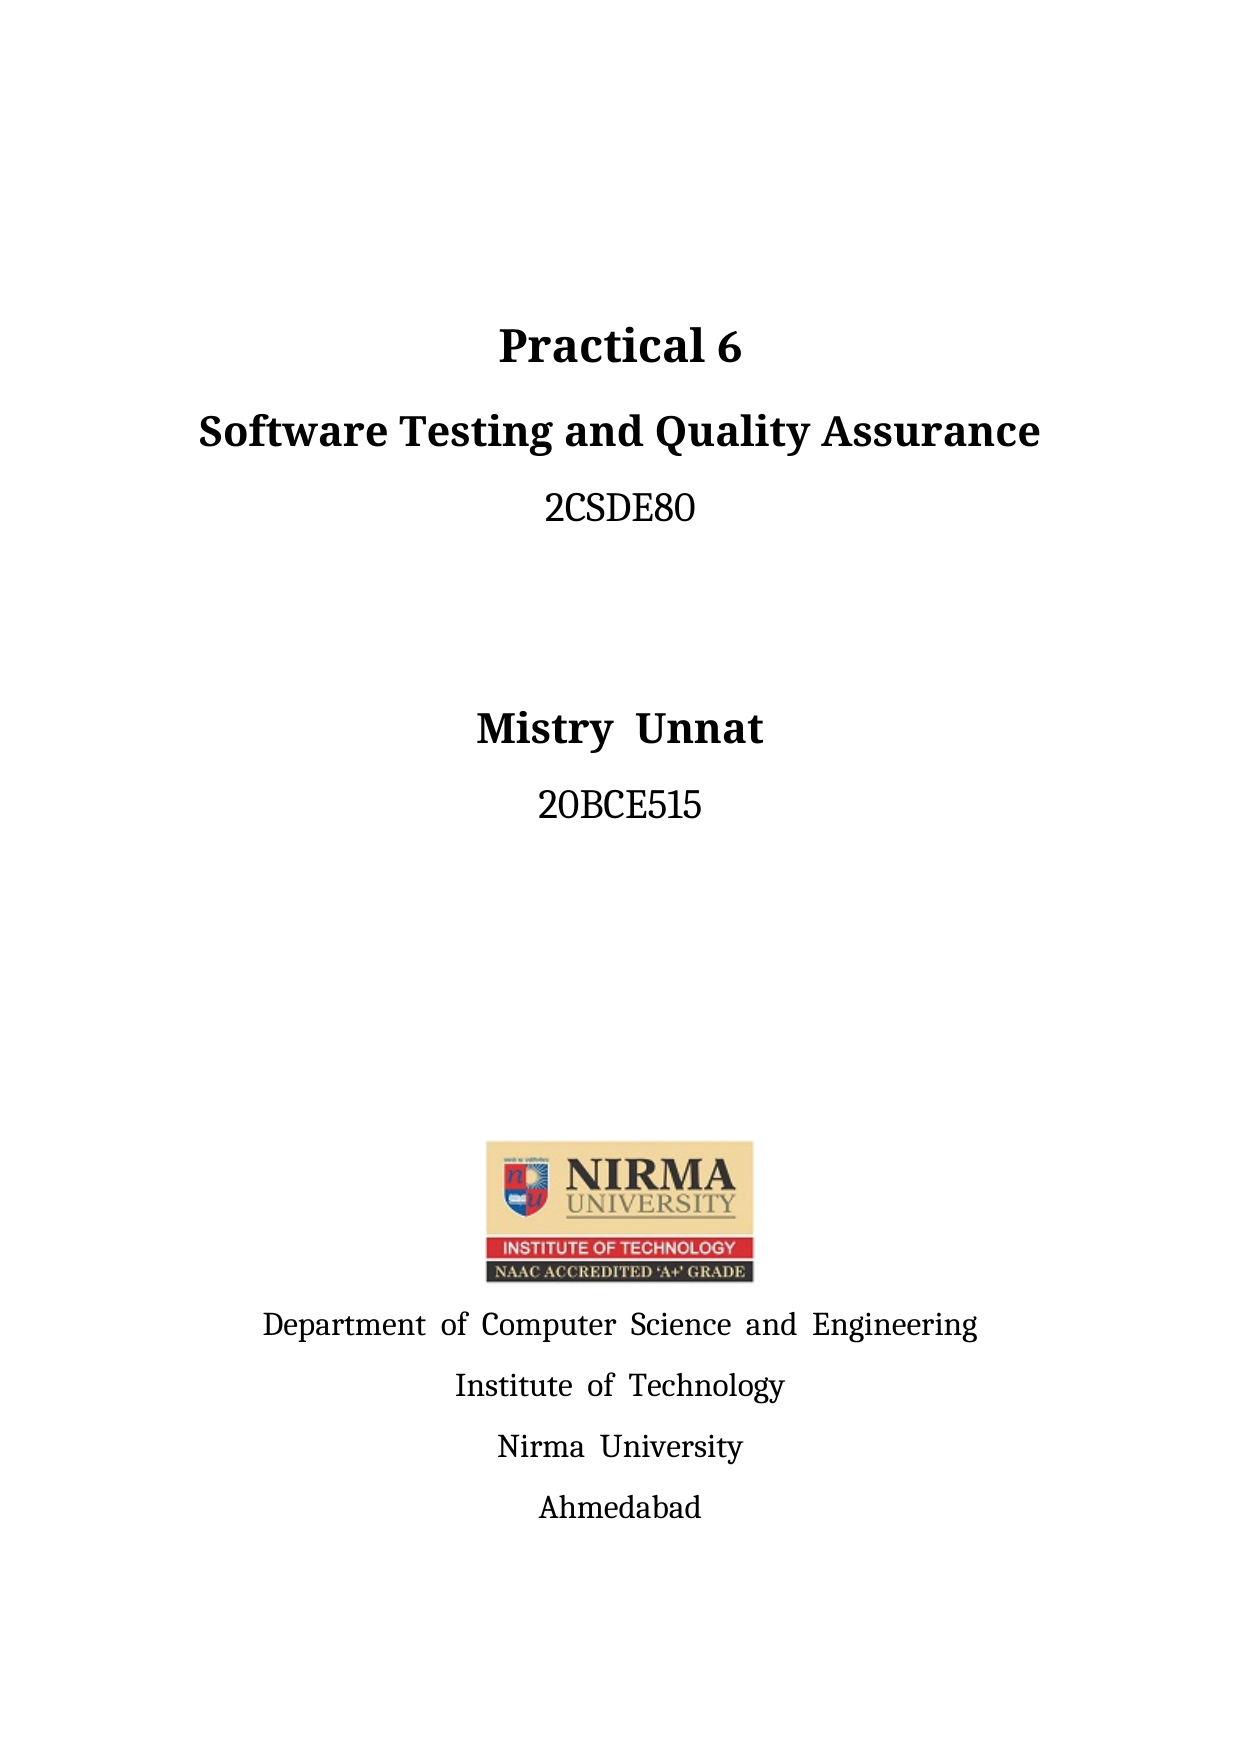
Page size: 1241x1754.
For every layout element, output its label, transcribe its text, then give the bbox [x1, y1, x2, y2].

text 2CSDE80 [150, 484, 1090, 532]
text Institute of Technology [150, 1367, 1090, 1405]
picture [484, 1140, 756, 1285]
text 20BCE515 [150, 781, 1090, 829]
text Ahmedabad [150, 1488, 1090, 1526]
text Mistry Unnat [150, 699, 1090, 756]
text Department of Computer Science and Engineering [150, 1306, 1090, 1344]
text Practical 6 [150, 314, 1090, 376]
text Nirma University [150, 1427, 1090, 1466]
text Software Testing and Quality Assurance [150, 402, 1090, 459]
